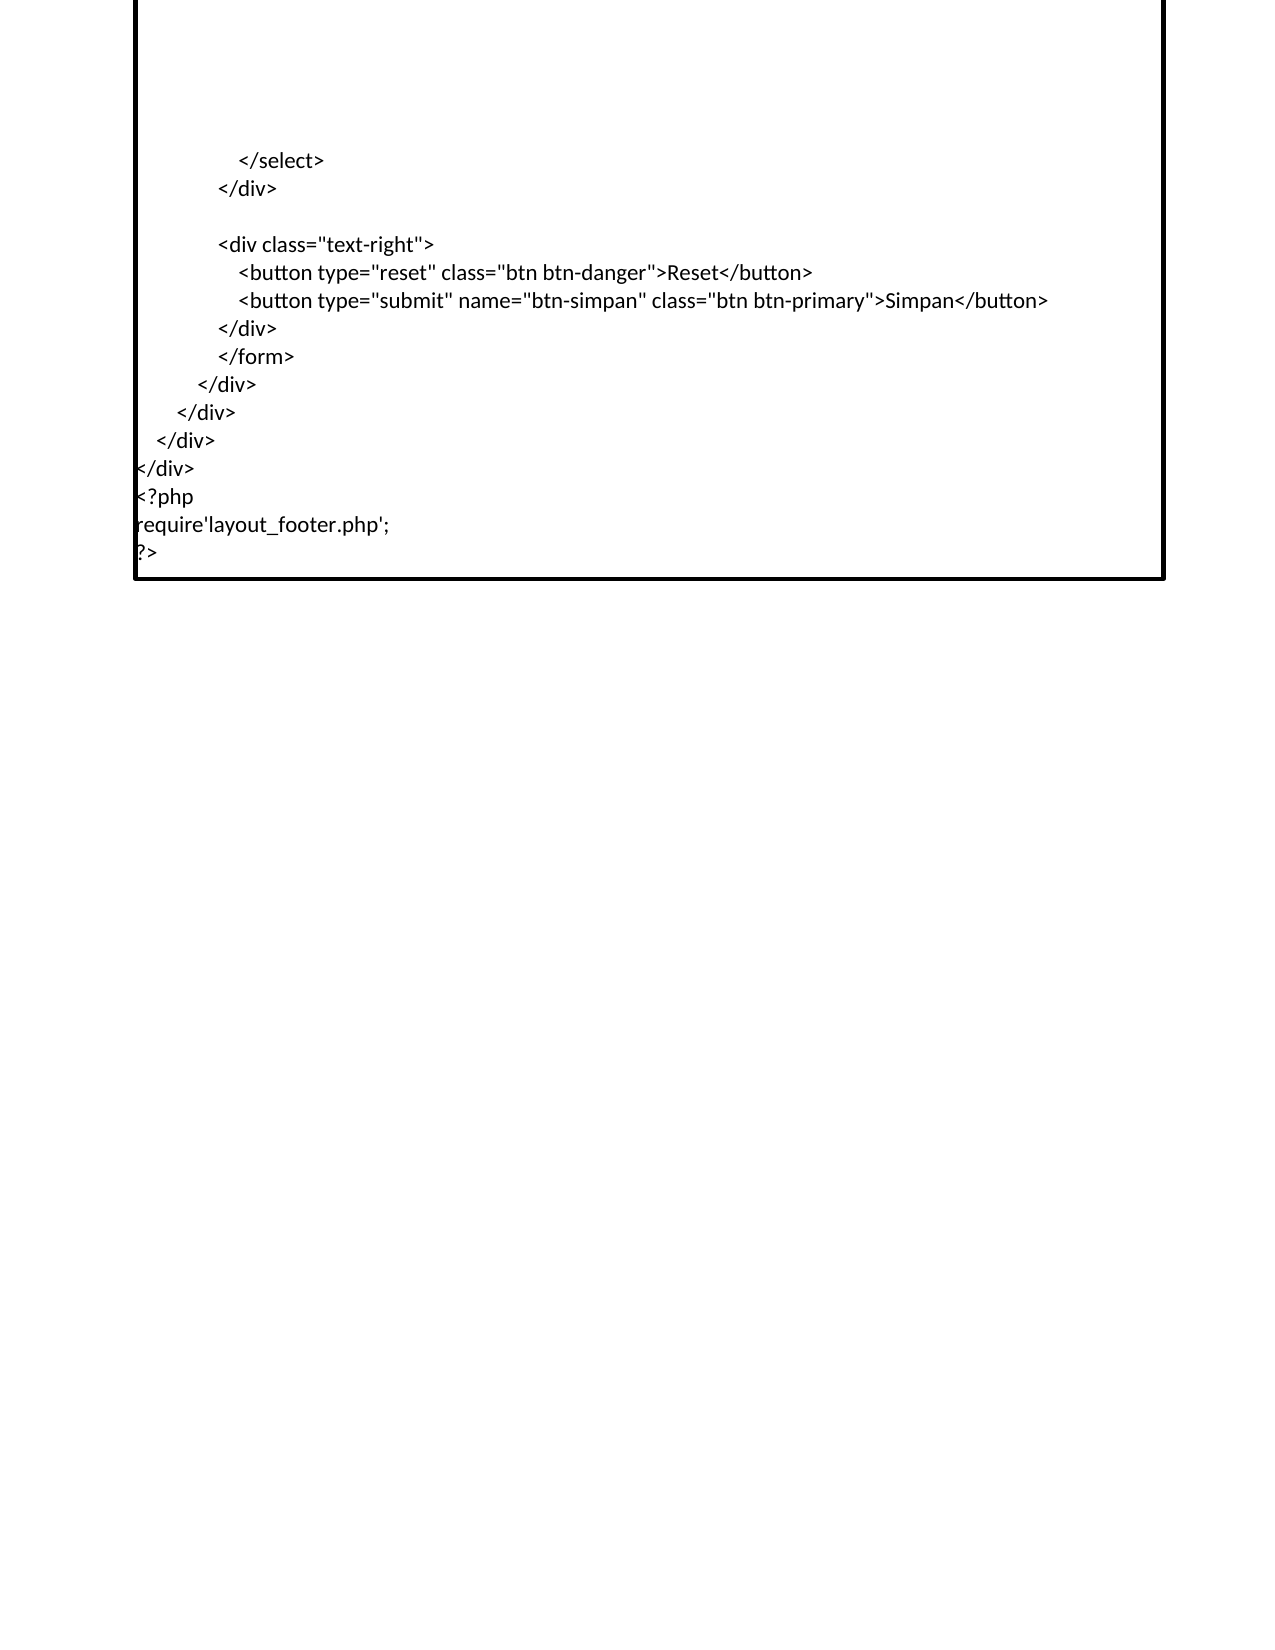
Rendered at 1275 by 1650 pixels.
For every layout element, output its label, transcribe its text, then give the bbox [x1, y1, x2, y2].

text </div> [138, 454, 1110, 482]
text </div> [138, 398, 1110, 426]
text <div class="text-right"> [138, 230, 1110, 258]
text </div> [138, 370, 1110, 398]
text </div> [138, 314, 1110, 342]
text <button type="reset" class="btn btn-danger">Reset</button> [138, 258, 1110, 286]
text require'layout_footer.php'; [138, 510, 1110, 538]
text </div> [138, 426, 1110, 454]
text </select> [138, 146, 1110, 174]
text <?php [138, 482, 1110, 510]
text <button type="submit" name="btn-simpan" class="btn btn-primary">Simpan</button> [138, 286, 1110, 314]
text ?> [138, 538, 1110, 566]
text </form> [138, 342, 1110, 370]
text </div> [138, 174, 1110, 202]
